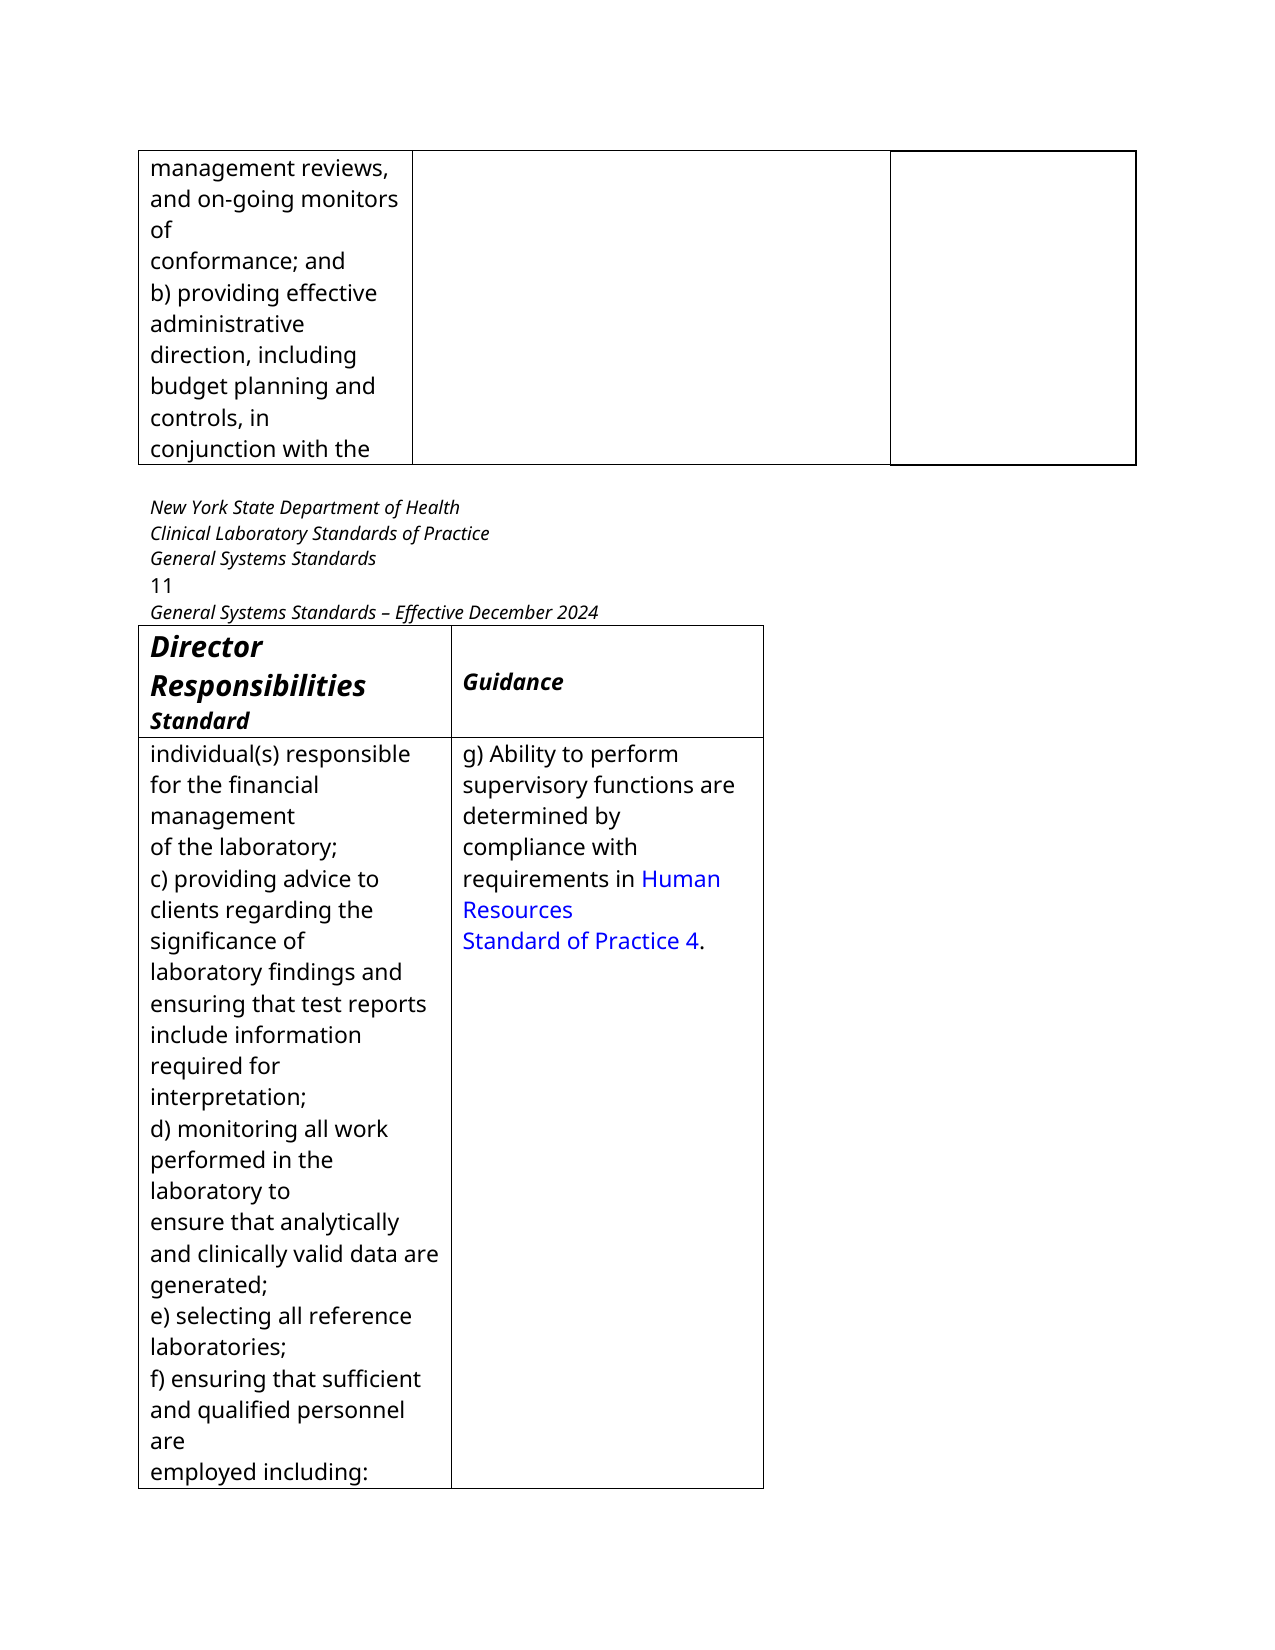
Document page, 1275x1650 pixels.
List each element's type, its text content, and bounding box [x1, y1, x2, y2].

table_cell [139, 738, 451, 1488]
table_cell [452, 738, 763, 1488]
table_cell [139, 151, 412, 464]
table_header Director Responsibilities Standard [139, 626, 451, 737]
text New York State Department of Health Clinical Laboratory Standards of Practice General Systems Standards 11 General Systems Standards – Effective December 2024 [150, 466, 1125, 625]
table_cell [413, 151, 890, 464]
table_cell [891, 152, 1135, 464]
table_header Guidance [452, 626, 763, 737]
